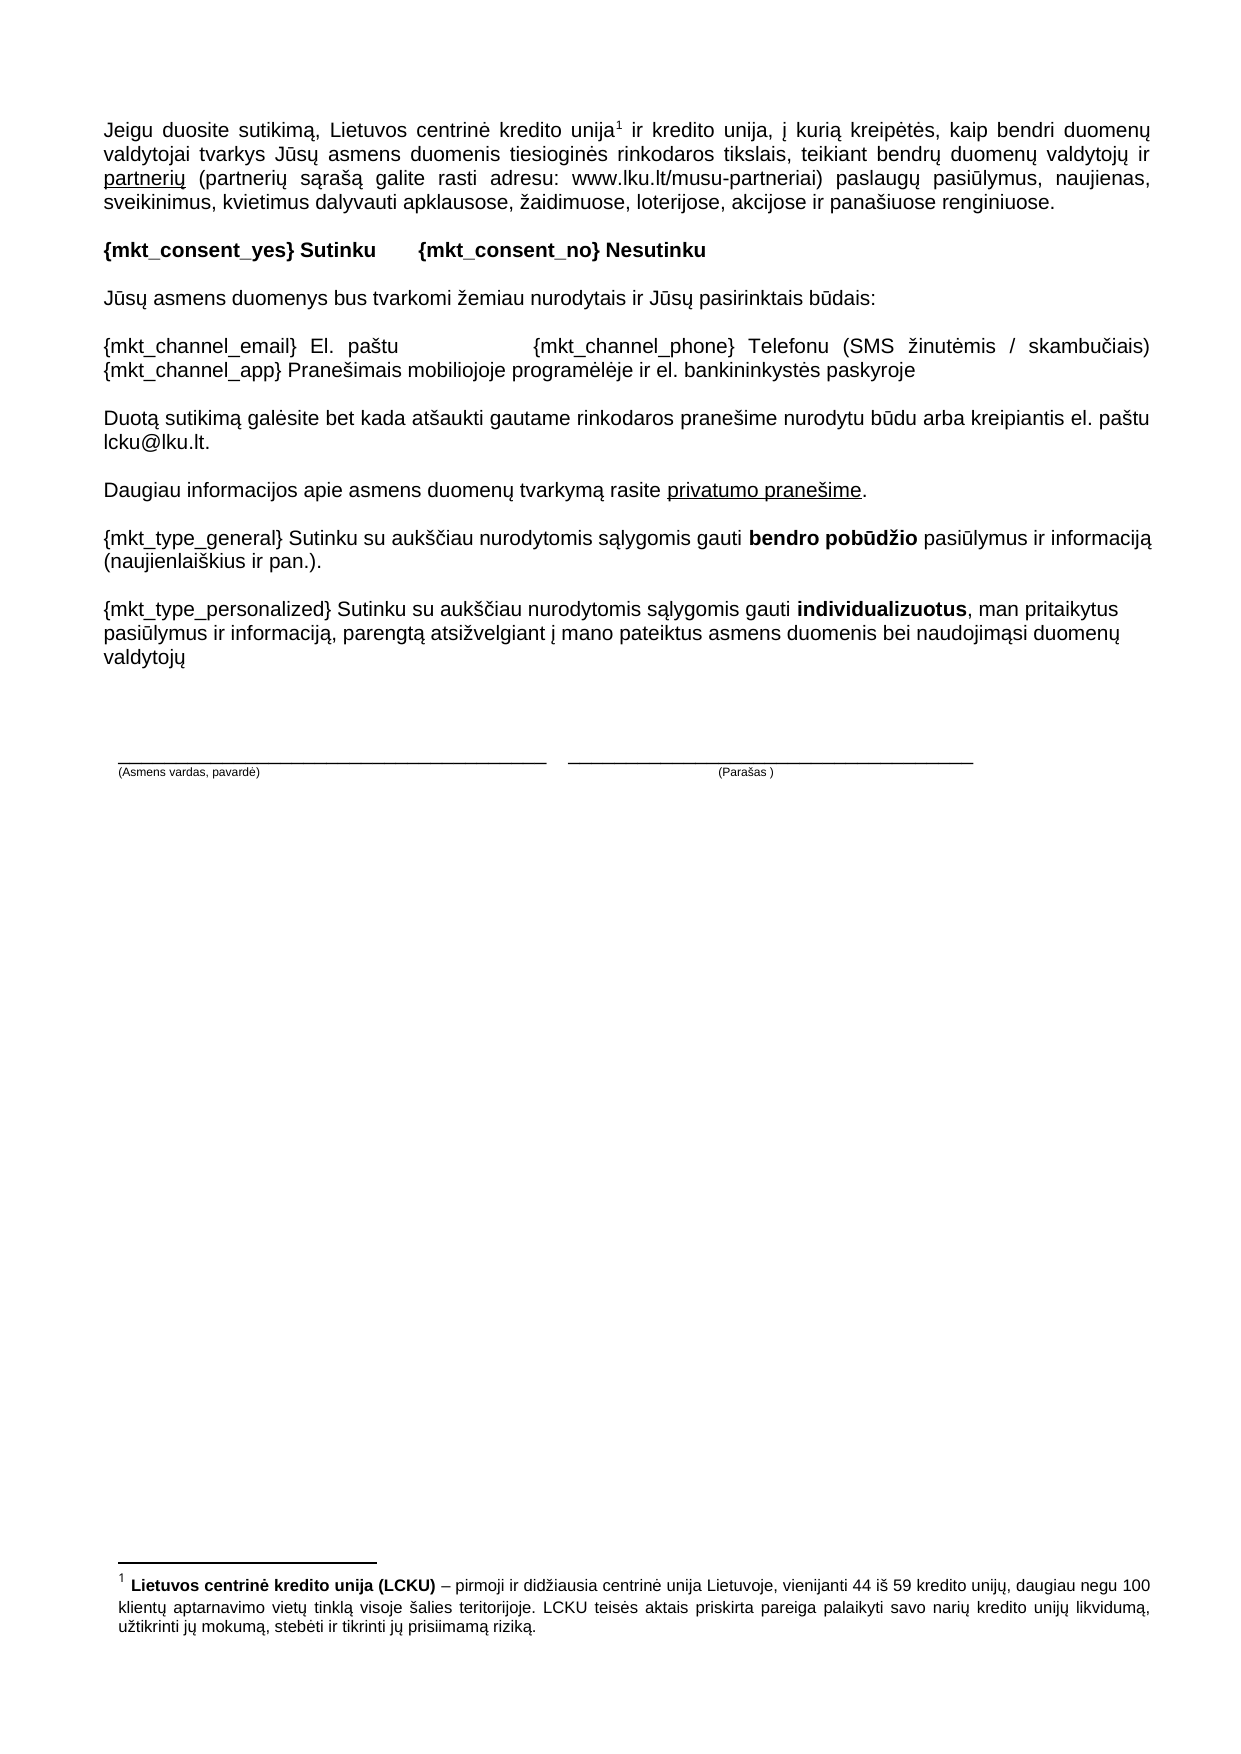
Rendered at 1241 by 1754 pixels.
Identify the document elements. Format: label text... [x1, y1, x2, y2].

text Duotą sutikimą galėsite bet kada atšaukti gautame rinkodaros pranešime nurodytu būdu arba kreipiantis el. paštu lcku@lku.lt. [103, 406, 1152, 453]
text {mkt_channel_email} El. paštu {mkt_channel_phone} Telefonu (SMS žinutėmis / skambučiais) {mkt_channel_app} Pranešimais mobiliojoje programėlėje ir el. bankininkystės paskyroje [103, 334, 1152, 382]
text Jeigu duosite sutikimą, Lietuvos centrinė kredito unija ir kredito unija, į kurią kreipėtės, kaip bendri duomenų valdytojai tvarkys Jūsų asmens duomenis tiesioginės rinkodaros tikslais, teikiant bendrų duomenų valdytojų ir partnerių (partnerių sąrašą galite rasti adresu: www.lku.lt/musu-partneriai) paslaugų pasiūlymus, naujienas, sveikinimus, kvietimus dalyvauti apklausose, žaidimuose, loterijose, akcijose ir panašiuose renginiuose. [103, 118, 1152, 214]
text (Asmens vardas, pavardė) (Parašas ) [118, 765, 1152, 789]
text {mkt_consent_yes} Sutinku {mkt_consent_no} Nesutinku [103, 238, 1152, 262]
text _____________________________________ ___________________________________ [118, 741, 1152, 765]
text {mkt_type_general} Sutinku su aukščiau nurodytomis sąlygomis gauti bendro pobūdžio pasiūlymus ir informaciją (naujienlaiškius ir pan.). [103, 525, 1152, 573]
text Daugiau informacijos apie asmens duomenų tvarkymą rasite privatumo pranešime. [103, 477, 1152, 501]
text {mkt_type_personalized} Sutinku su aukščiau nurodytomis sąlygomis gauti individualizuotus, man pritaikytus pasiūlymus ir informaciją, parengtą atsižvelgiant į mano pateiktus asmens duomenis bei naudojimąsi duomenų valdytojų [103, 597, 1152, 669]
text Jūsų asmens duomenys bus tvarkomi žemiau nurodytais ir Jūsų pasirinktais būdais: [103, 286, 1152, 310]
